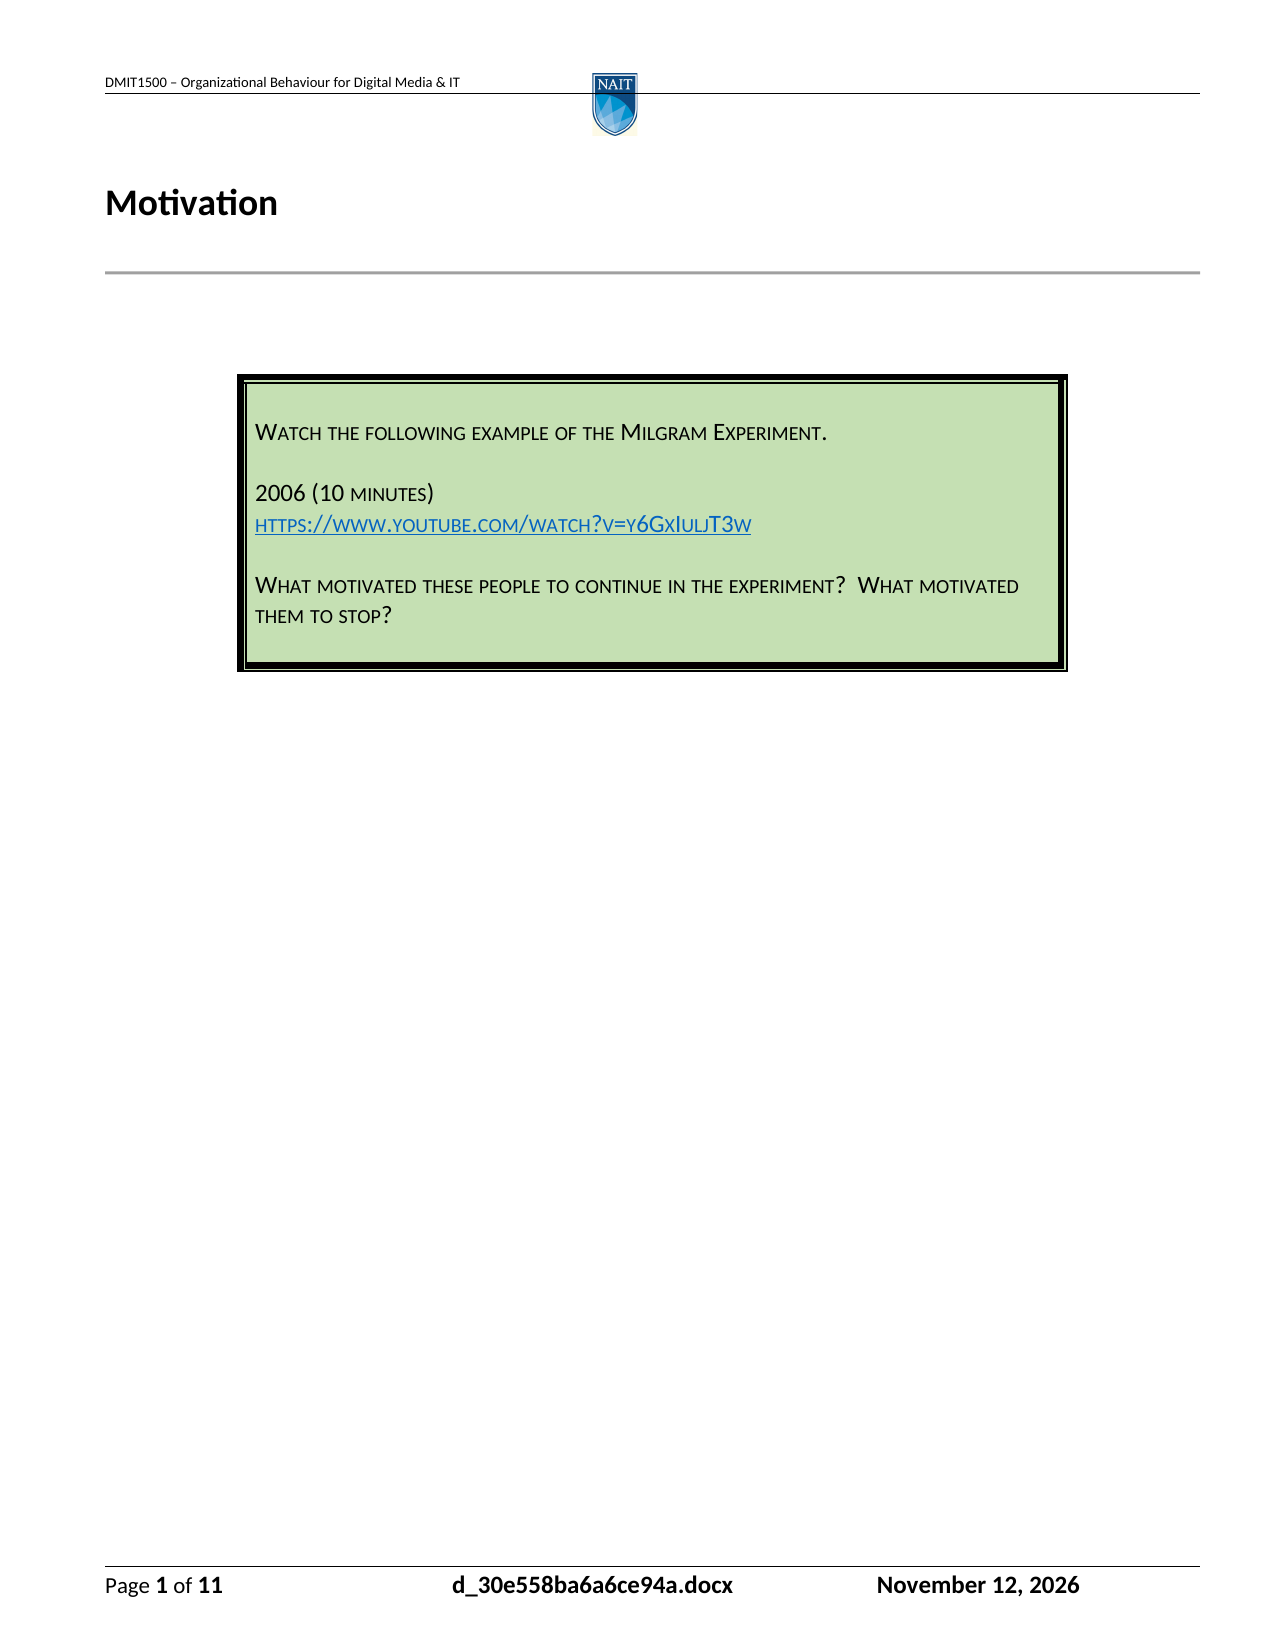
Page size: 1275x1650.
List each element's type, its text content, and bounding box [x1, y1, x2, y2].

picture [592, 94, 638, 136]
text https://www.youtube.com/watch?v=y6GxIuljT3w [247, 496, 1058, 527]
text What motivated these people to continue in the experiment? What motivated them to stop? [247, 557, 1058, 618]
picture [592, 73, 638, 93]
text Motivation [105, 178, 1200, 224]
text 2006 (10 minutes) [247, 466, 1058, 496]
text Watch the following example of the Milgram Experiment. [247, 405, 1058, 435]
